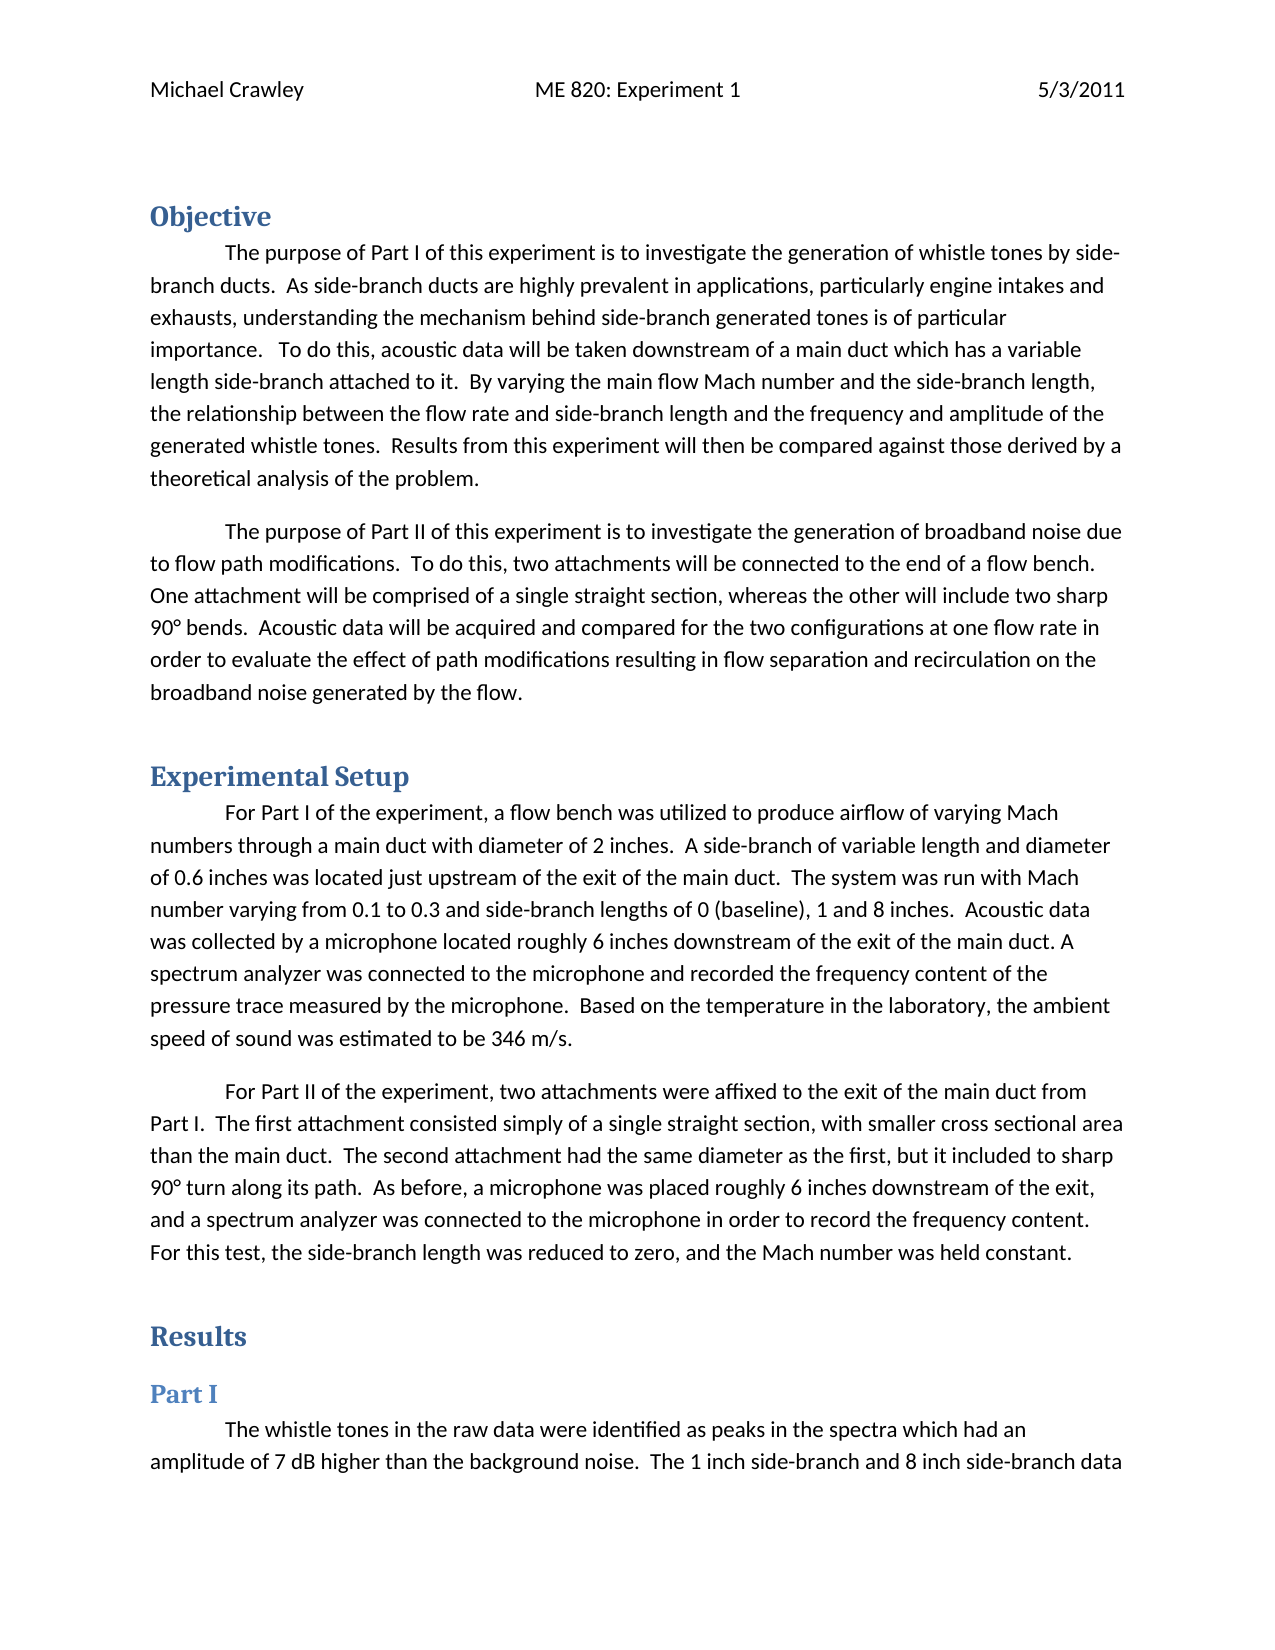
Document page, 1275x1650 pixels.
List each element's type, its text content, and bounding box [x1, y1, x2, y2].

subtitle Results [150, 1320, 1125, 1353]
text For Part I of the experiment, a flow bench was utilized to produce airflow of varying Mach numbers through a main duct with diameter of 2 inches. A side-branch of variable length and diameter of 0.6 inches was located just upstream of the exit of the main duct. The system was run with Mach number varying from 0.1 to 0.3 and side-branch lengths of 0 (baseline), 1 and 8 inches. Acoustic data was collected by a microphone located roughly 6 inches downstream of the exit of the main duct. A spectrum analyzer was connected to the microphone and recorded the frequency content of the pressure trace measured by the microphone. Based on the temperature in the laboratory, the ambient speed of sound was estimated to be 346 m/s. [150, 798, 1125, 1052]
text For Part II of the experiment, two attachments were affixed to the exit of the main duct from Part I. The first attachment consisted simply of a single straight section, with smaller cross sectional area than the main duct. The second attachment had the same diameter as the first, but it included to sharp 90° turn along its path. As before, a microphone was placed roughly 6 inches downstream of the exit, and a spectrum analyzer was connected to the microphone in order to record the frequency content. For this test, the side-branch length was reduced to zero, and the Mach number was held constant. [150, 1077, 1125, 1266]
text The purpose of Part II of this experiment is to investigate the generation of broadband noise due to flow path modifications. To do this, two attachments will be connected to the end of a flow bench. One attachment will be comprised of a single straight section, whereas the other will include two sharp 90° bends. Acoustic data will be acquired and compared for the two configurations at one flow rate in order to evaluate the effect of path modifications resulting in flow separation and recirculation on the broadband noise generated by the flow. [150, 517, 1125, 706]
text The purpose of Part I of this experiment is to investigate the generation of whistle tones by side-branch ducts. As side-branch ducts are highly prevalent in applications, particularly engine intakes and exhausts, understanding the mechanism behind side-branch generated tones is of particular importance. To do this, acoustic data will be taken downstream of a main duct which has a variable length side-branch attached to it. By varying the main flow Mach number and the side-branch length, the relationship between the flow rate and side-branch length and the frequency and amplitude of the generated whistle tones. Results from this experiment will then be compared against those derived by a theoretical analysis of the problem. [150, 238, 1125, 492]
subtitle Objective [150, 200, 1125, 233]
subtitle Part I [150, 1379, 1125, 1411]
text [150, 1415, 1125, 1475]
subtitle Experimental Setup [150, 760, 1125, 793]
